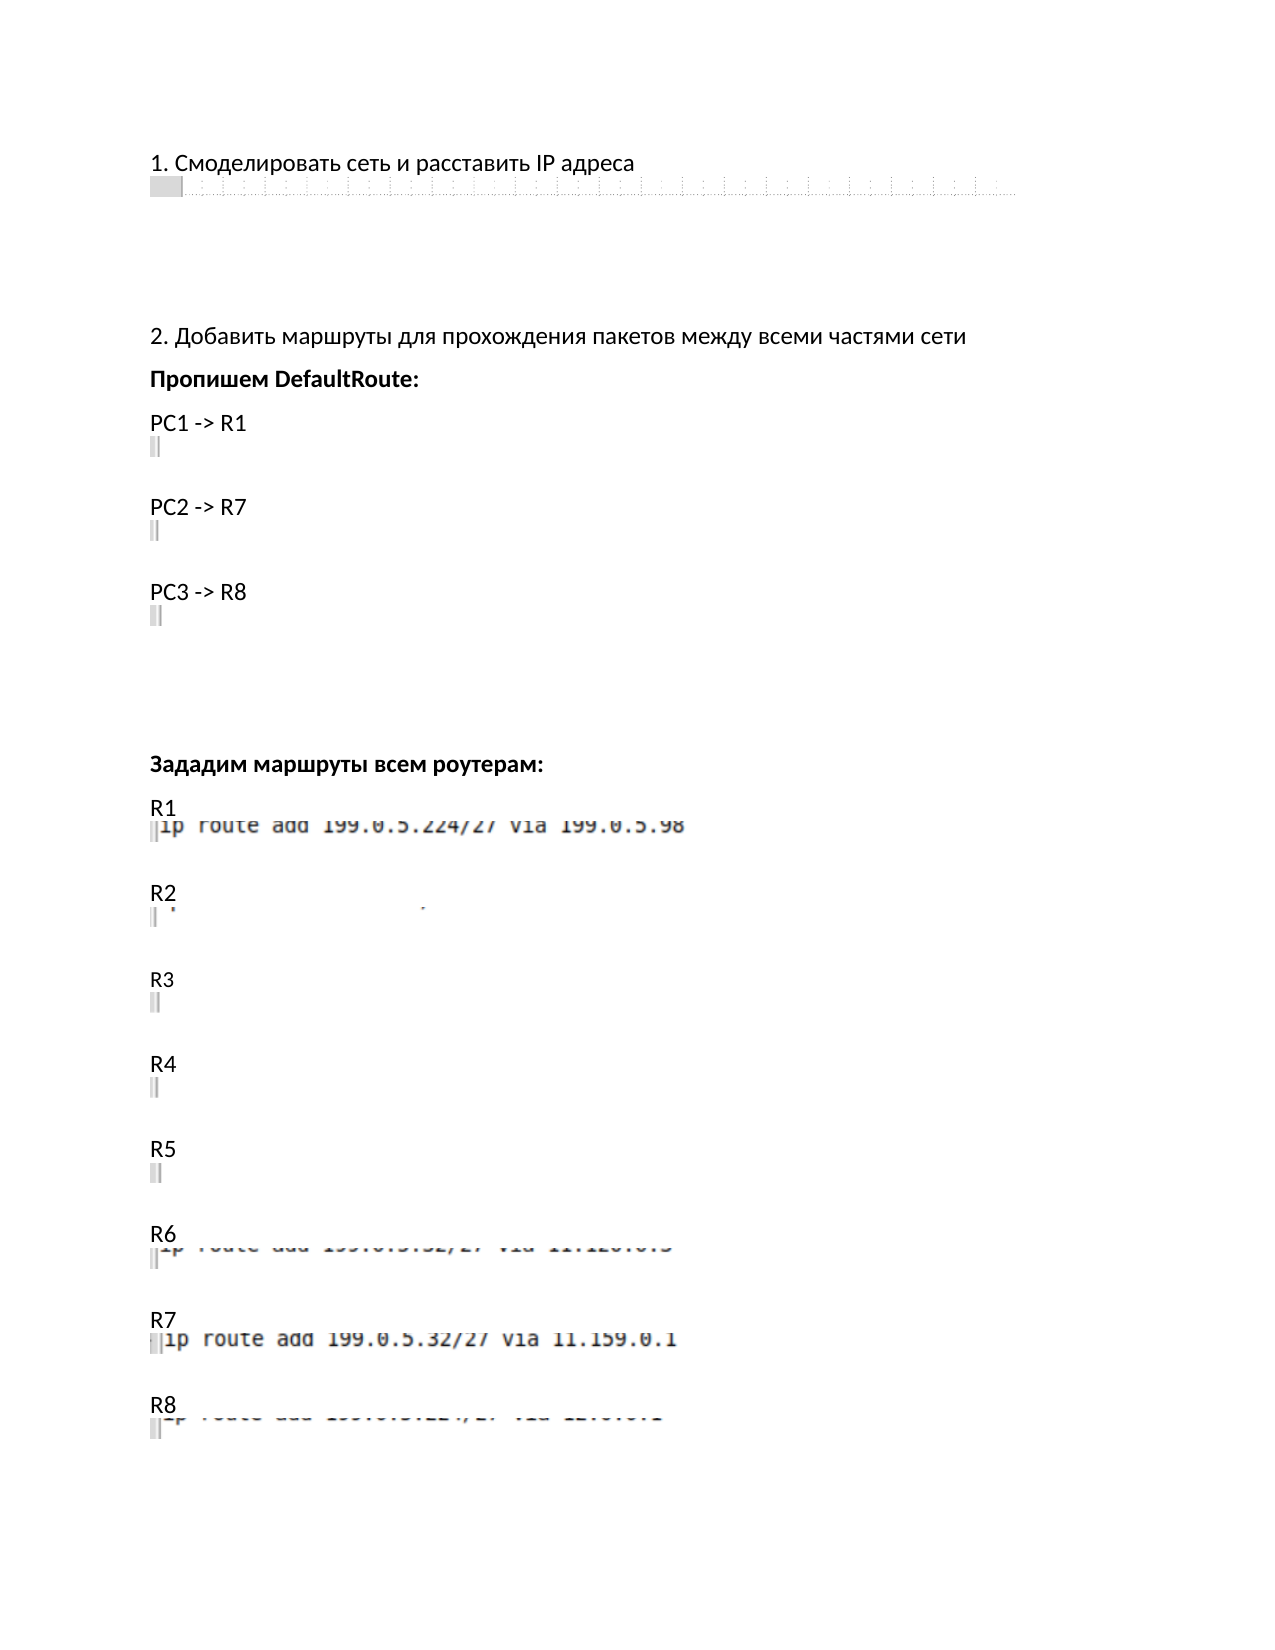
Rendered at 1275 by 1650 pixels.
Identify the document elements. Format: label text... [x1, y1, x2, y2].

text PC3 -> R8 [150, 578, 1125, 606]
text 2. Добавить маршруты для прохождения пакетов между всеми частями сети [150, 323, 1125, 349]
text Зададим маршруты всем роутерам: [150, 751, 1125, 778]
text R8 [150, 1392, 1125, 1419]
text R1 [150, 795, 1125, 822]
text R2 [150, 880, 1125, 907]
text Пропишем DefaultRoute: [150, 366, 1125, 393]
text PC1 -> R1 [150, 410, 1125, 437]
text R7 [150, 1307, 1125, 1334]
text 1. Смоделировать сеть и расставить IP адреса [150, 150, 1125, 177]
text PC2 -> R7 [150, 495, 1125, 520]
text R6 [150, 1221, 1125, 1248]
text R5 [150, 1136, 1125, 1163]
text R4 [150, 1051, 1125, 1078]
text R3 [150, 965, 1125, 992]
